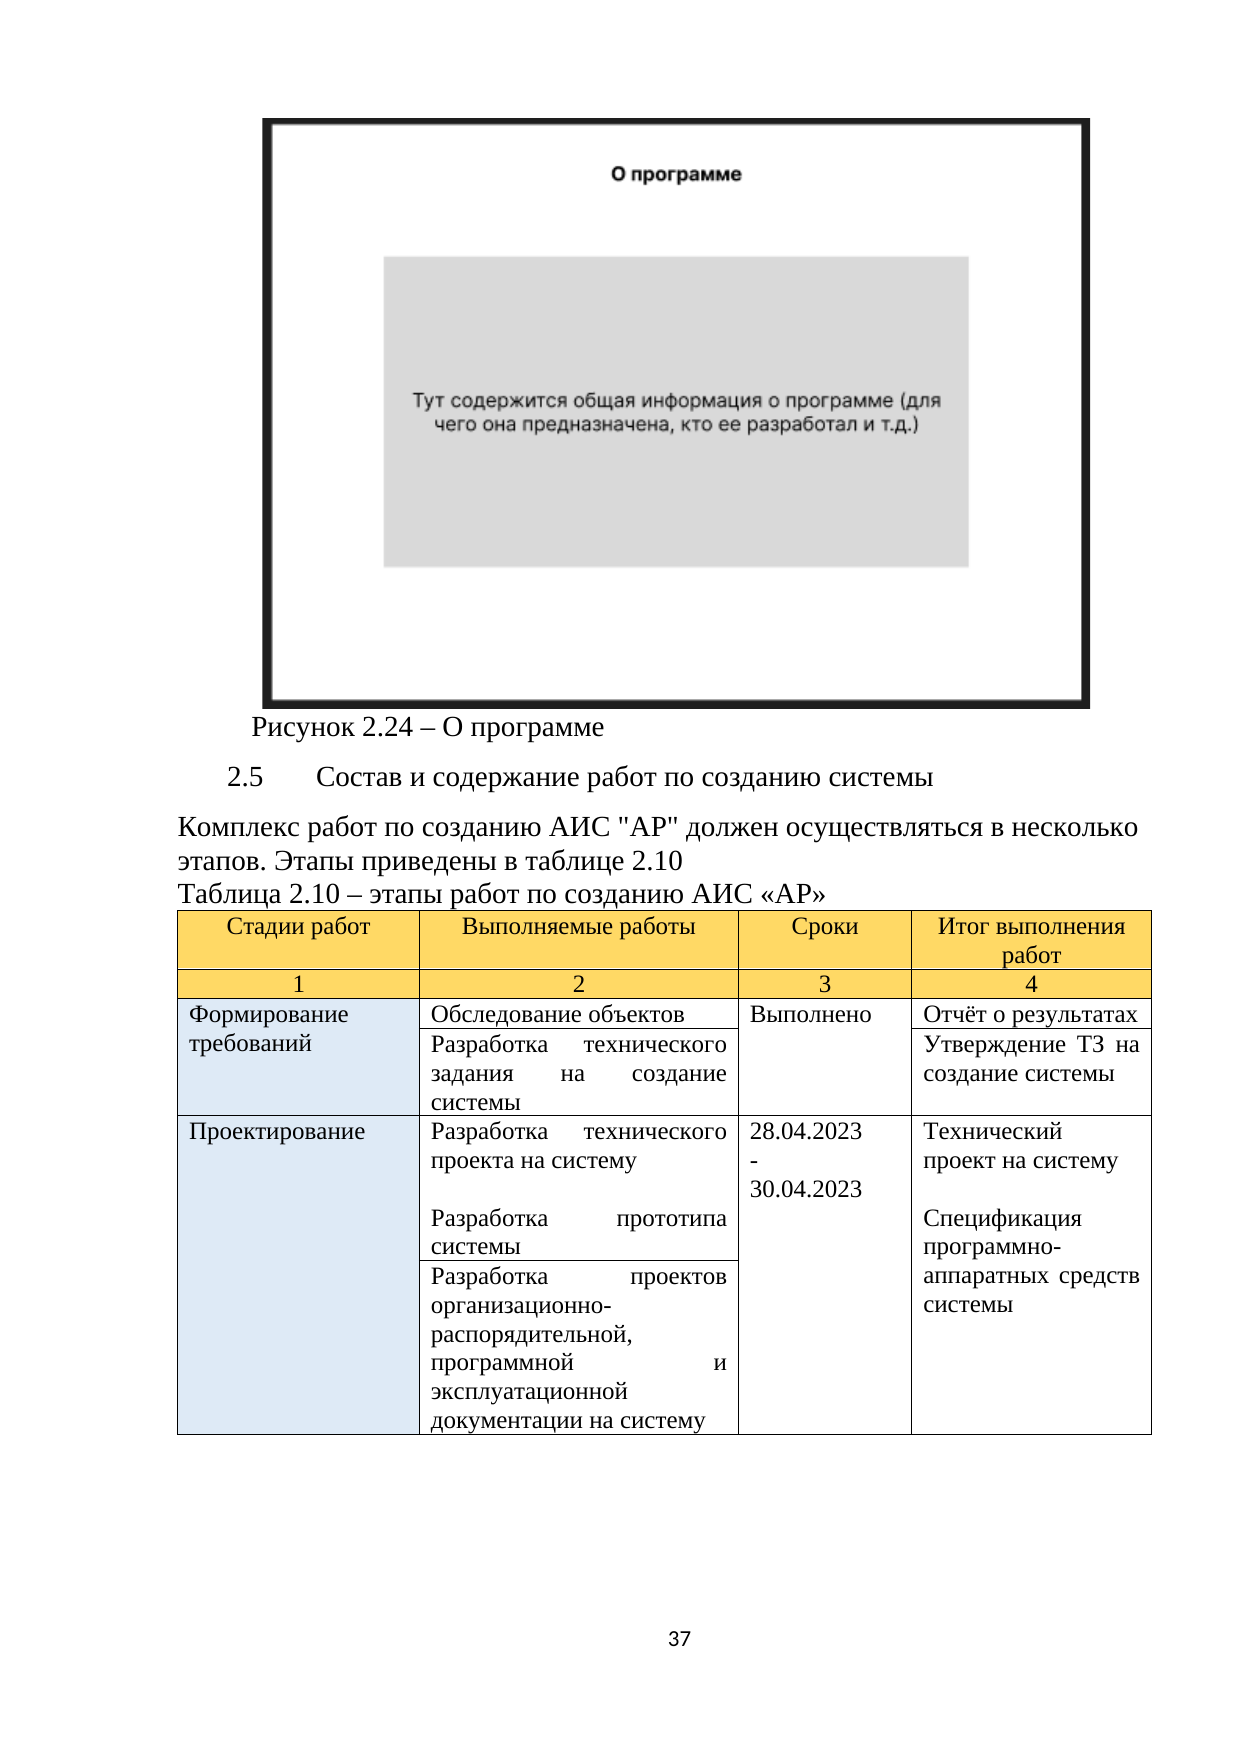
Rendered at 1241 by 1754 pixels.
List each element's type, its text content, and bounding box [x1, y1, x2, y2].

text Комплекс работ по созданию АИС "АР" должен осуществляться в несколько этапов. Этапы приведены в таблице 2.10 [177, 809, 1175, 876]
table_header Выполняемые работы [420, 911, 738, 968]
table_cell Разработка технического проекта на систему Разработка прототипа системы [420, 1116, 738, 1260]
text Рисунок 2.24 – О программе [177, 709, 1175, 742]
text Таблица 2.10 – этапы работ по созданию АИС «АР» [177, 876, 1175, 910]
table_cell Отчёт о результатах [912, 999, 1151, 1028]
table_cell 1 [178, 970, 419, 998]
list Состав и содержание работ по созданию системы [227, 759, 1175, 793]
table_cell Проектирование [178, 1116, 419, 1434]
table_cell 28.04.2023 - 30.04.2023 [739, 1116, 911, 1434]
table_cell Разработка проектов организационно-распорядительной, программной и эксплуатационной документации на систему [420, 1261, 738, 1434]
table_cell 4 [912, 970, 1151, 998]
table_header Стадии работ [178, 911, 419, 968]
table_cell 2 [420, 970, 738, 998]
table_cell Выполнено [739, 999, 911, 1115]
table_cell Технический проект на систему Спецификация программно-аппаратных средств системы [912, 1116, 1151, 1434]
table_header Сроки [739, 911, 911, 968]
table_cell Формирование требований [178, 999, 419, 1115]
table_header Итог выполнения работ [912, 911, 1151, 968]
table_cell Утверждение ТЗ на создание системы [912, 1029, 1151, 1115]
table_cell Обследование объектов [420, 999, 738, 1028]
picture [262, 118, 1091, 709]
table_cell 3 [739, 970, 911, 998]
table_cell Разработка технического задания на создание системы [420, 1029, 738, 1115]
